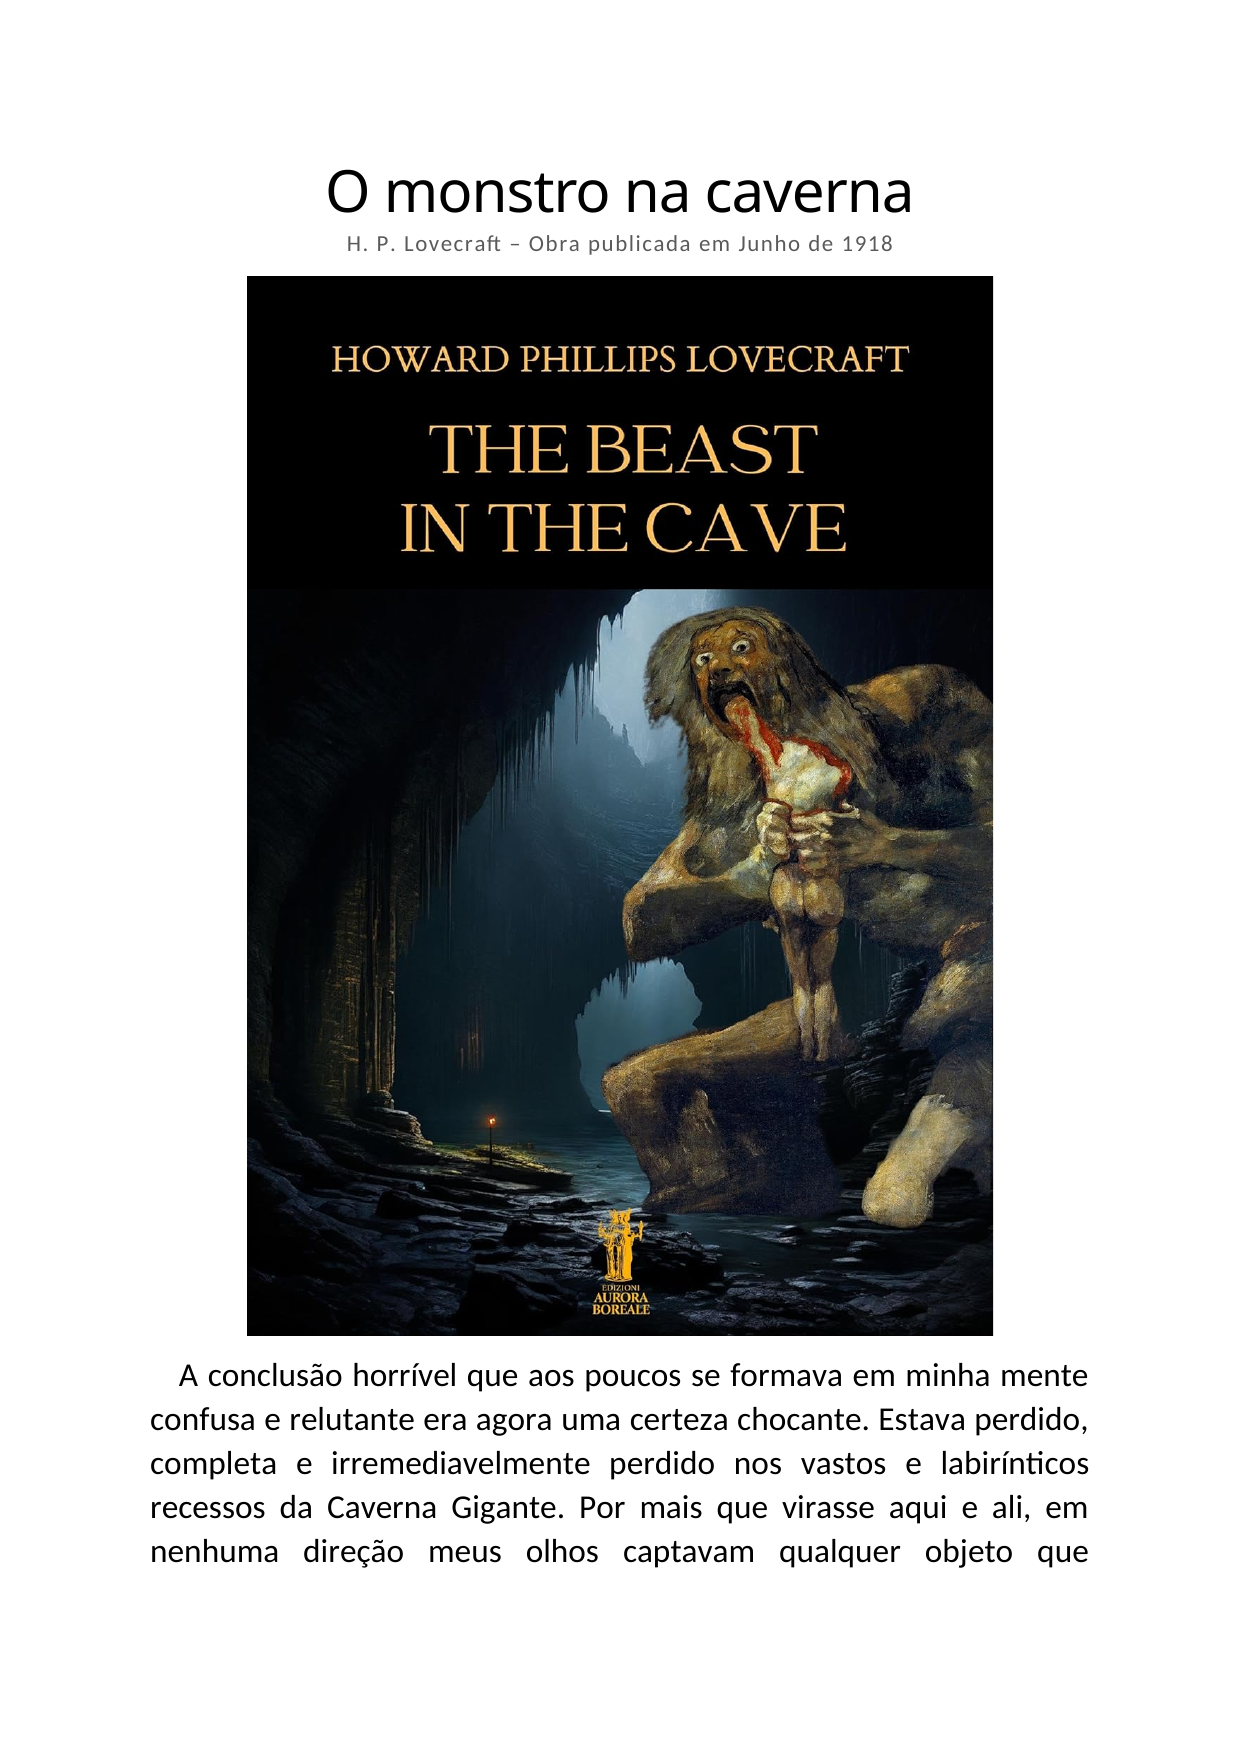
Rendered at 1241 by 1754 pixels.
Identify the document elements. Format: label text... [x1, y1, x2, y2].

title O monstro na caverna [150, 150, 1090, 229]
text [150, 1354, 1090, 1571]
subtitle H. P. Lovecraft – Obra publicada em Junho de 1918 [150, 229, 1090, 257]
picture [247, 276, 994, 1336]
